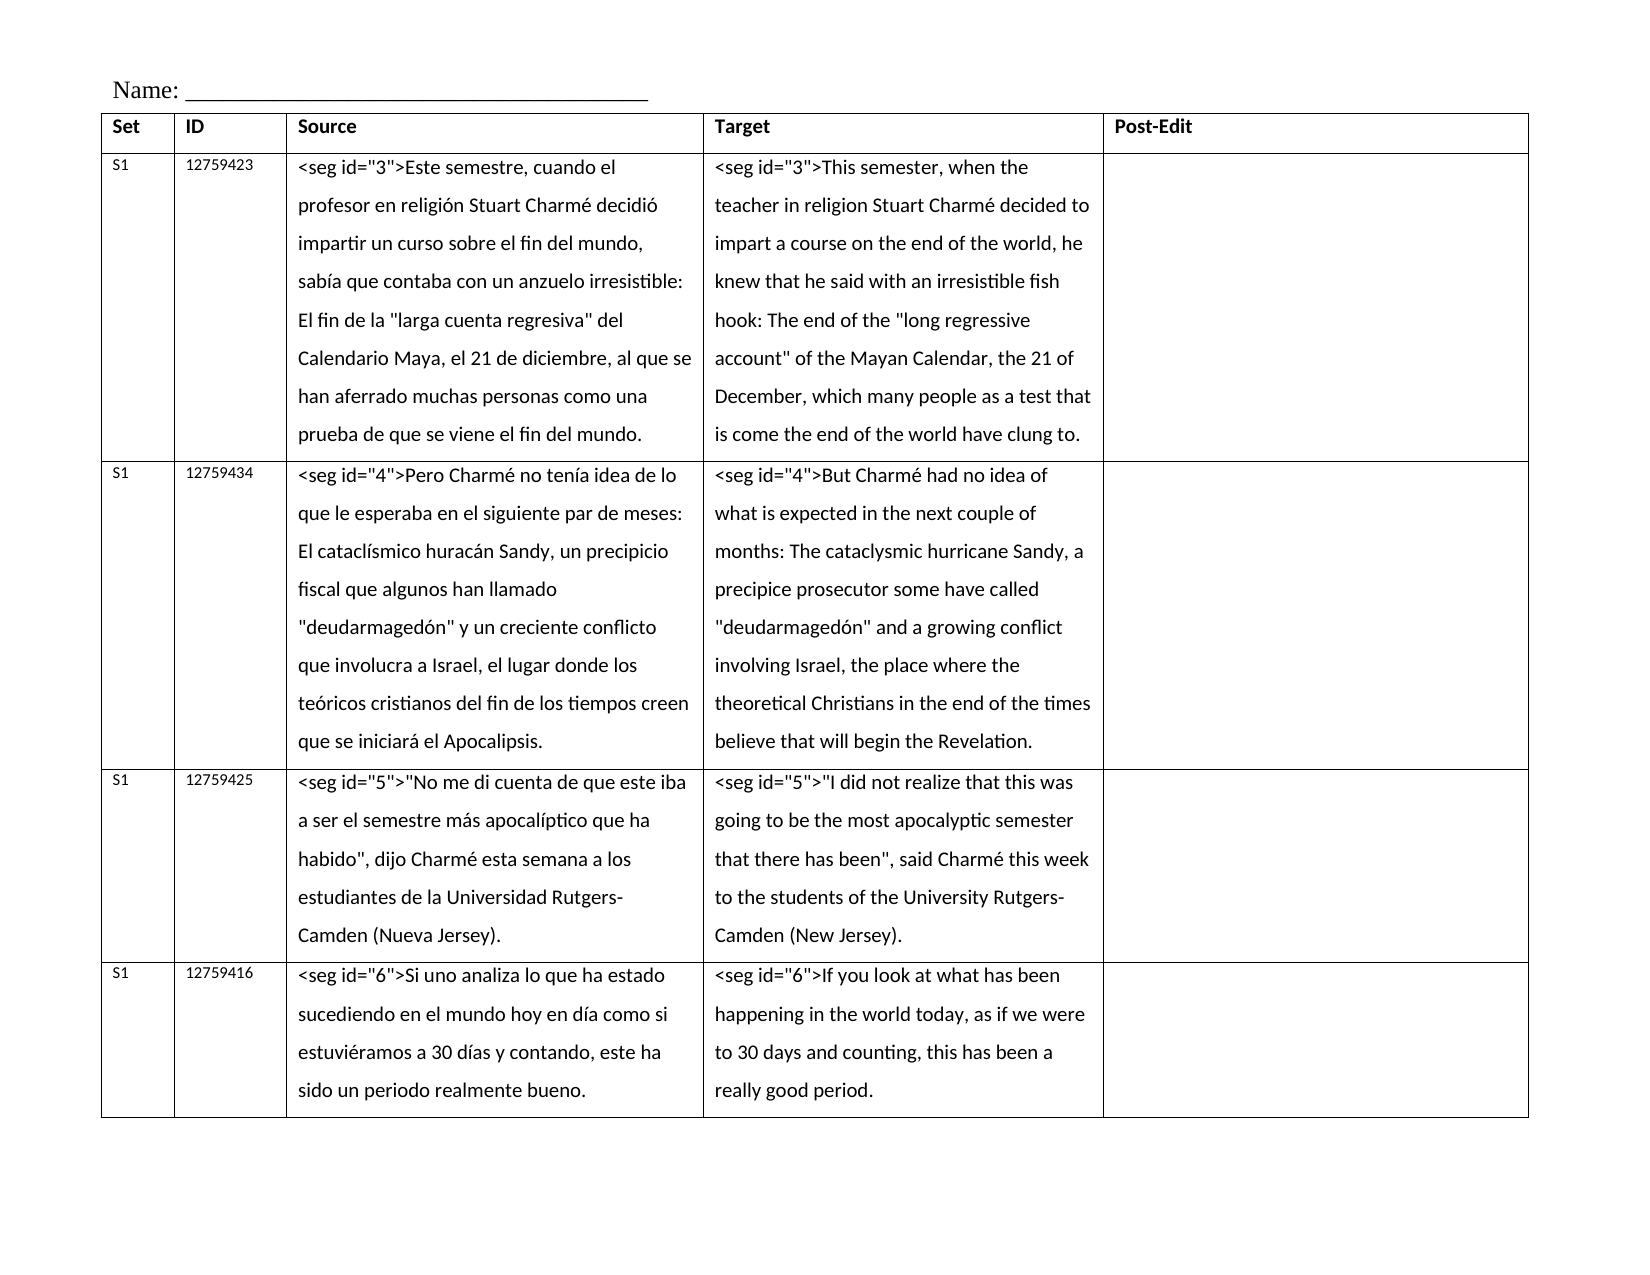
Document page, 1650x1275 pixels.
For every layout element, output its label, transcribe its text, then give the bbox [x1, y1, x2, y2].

table_header Target [704, 114, 1103, 153]
table_cell 12759434 [175, 462, 286, 768]
table_cell 12759423 [175, 154, 286, 461]
table_cell <seg id="6">If you look at what has been happening in the world today, as if we were to 30 days and counting, this has been a really good period. [704, 963, 1103, 1117]
table_cell [1104, 963, 1528, 1117]
table_cell S1 [102, 154, 174, 461]
table_cell <seg id="3">This semester, when the teacher in religion Stuart Charmé decided to impart a course on the end of the world, he knew that he said with an irresistible fish hook: The end of the "long regressive account" of the Mayan Calendar, the 21 of December, which many people as a test that is come the end of the world have clung to. [704, 154, 1103, 461]
table_cell 12759425 [175, 770, 286, 962]
table_cell <seg id="6">Si uno analiza lo que ha estado sucediendo en el mundo hoy en día como si estuviéramos a 30 días y contando, este ha sido un periodo realmente bueno. [287, 963, 703, 1117]
table_cell [1104, 770, 1528, 962]
table_cell S1 [102, 963, 174, 1117]
table_cell S1 [102, 462, 174, 768]
table_cell <seg id="4">Pero Charmé no tenía idea de lo que le esperaba en el siguiente par de meses: El cataclísmico huracán Sandy, un precipicio fiscal que algunos han llamado "deudarmagedón" y un creciente conflicto que involucra a Israel, el lugar donde los teóricos cristianos del fin de los tiempos creen que se iniciará el Apocalipsis. [287, 462, 703, 768]
table_cell 12759416 [175, 963, 286, 1117]
table_header ID [175, 114, 286, 153]
table_header Set [102, 114, 174, 153]
table_header Source [287, 114, 703, 153]
table_header Post-Edit [1104, 114, 1528, 153]
table_cell <seg id="3">Este semestre, cuando el profesor en religión Stuart Charmé decidió impartir un curso sobre el fin del mundo, sabía que contaba con un anzuelo irresistible: El fin de la "larga cuenta regresiva" del Calendario Maya, el 21 de diciembre, al que se han aferrado muchas personas como una prueba de que se viene el fin del mundo. [287, 154, 703, 461]
table_cell <seg id="5">"I did not realize that this was going to be the most apocalyptic semester that there has been", said Charmé this week to the students of the University Rutgers-Camden (New Jersey). [704, 770, 1103, 962]
table_cell <seg id="4">But Charmé had no idea of what is expected in the next couple of months: The cataclysmic hurricane Sandy, a precipice prosecutor some have called "deudarmagedón" and a growing conflict involving Israel, the place where the theoretical Christians in the end of the times believe that will begin the Revelation. [704, 462, 1103, 768]
table_cell S1 [102, 770, 174, 962]
table_cell <seg id="5">"No me di cuenta de que este iba a ser el semestre más apocalíptico que ha habido", dijo Charmé esta semana a los estudiantes de la Universidad Rutgers-Camden (Nueva Jersey). [287, 770, 703, 962]
table_cell [1104, 154, 1528, 461]
table_cell [1104, 462, 1528, 768]
